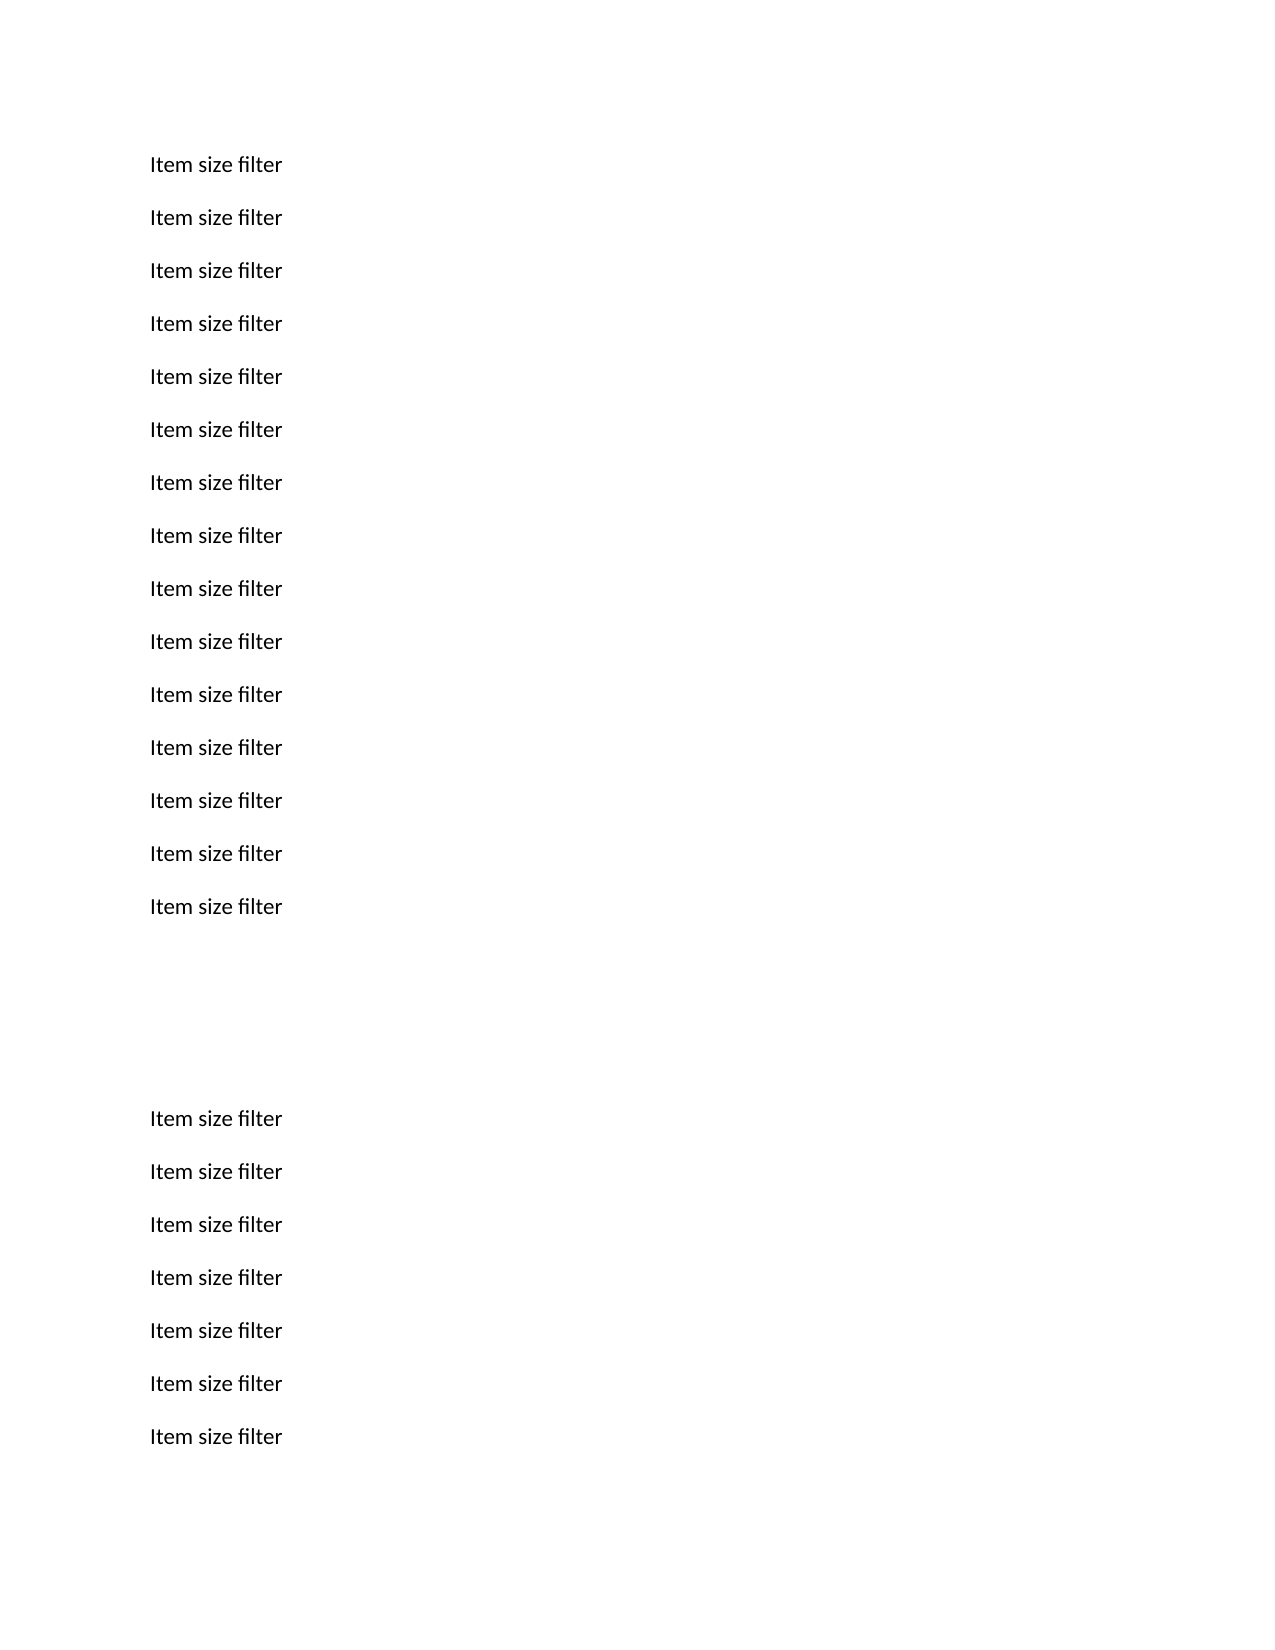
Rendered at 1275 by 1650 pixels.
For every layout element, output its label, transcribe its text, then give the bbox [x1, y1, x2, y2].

text Item size filter [150, 1369, 1125, 1397]
text Item size filter [150, 733, 1125, 761]
text Item size filter [150, 1263, 1125, 1291]
text Item size filter [150, 680, 1125, 708]
text Item size filter [150, 1422, 1125, 1451]
text Item size filter [150, 521, 1125, 549]
text Item size filter [150, 1210, 1125, 1238]
text Item size filter [150, 1316, 1125, 1344]
text Item size filter [150, 627, 1125, 655]
text Item size filter [150, 892, 1125, 920]
text Item size filter [150, 415, 1125, 443]
text Item size filter [150, 839, 1125, 867]
text Item size filter [150, 1157, 1125, 1185]
text Item size filter [150, 203, 1125, 231]
text Item size filter [150, 786, 1125, 814]
text Item size filter [150, 574, 1125, 602]
text Item size filter [150, 309, 1125, 337]
text Item size filter [150, 468, 1125, 496]
text Item size filter [150, 362, 1125, 390]
text Item size filter [150, 256, 1125, 284]
text Item size filter [150, 1104, 1125, 1132]
text Item size filter [150, 150, 1125, 178]
